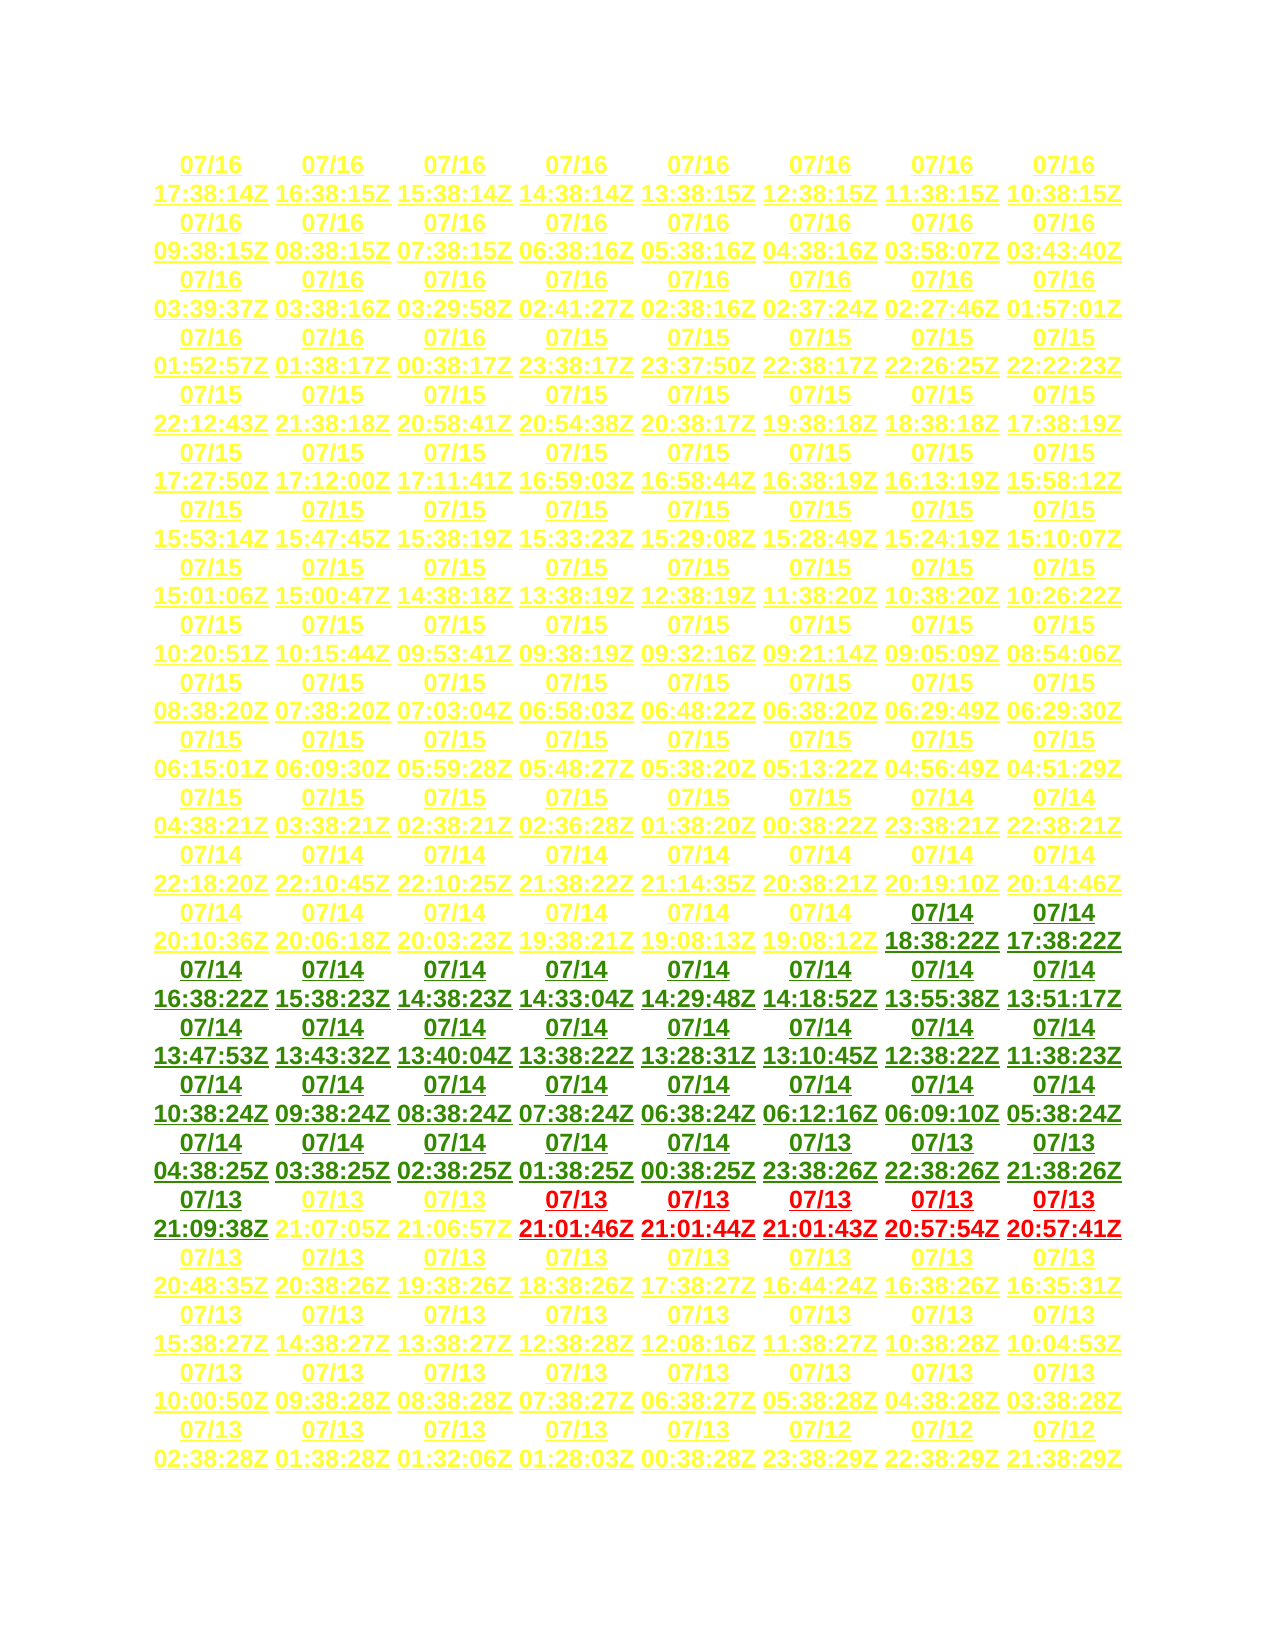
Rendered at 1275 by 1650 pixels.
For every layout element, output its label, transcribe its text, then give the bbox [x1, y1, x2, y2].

table_cell 07/15 10:26:22Z [1003, 553, 1125, 610]
table_cell 07/15 07:38:20Z [272, 668, 394, 725]
table_cell 07/13 08:38:28Z [394, 1358, 516, 1415]
table_cell 07/14 15:38:23Z [272, 955, 394, 1012]
table_cell 07/14 11:38:23Z [1003, 1013, 1125, 1070]
table_cell 07/16 01:52:57Z [150, 323, 272, 380]
table_cell 07/14 23:38:21Z [881, 783, 1003, 840]
table_cell 07/14 14:18:52Z [759, 955, 881, 1012]
table_cell 07/15 16:58:44Z [638, 438, 759, 495]
table_cell 07/16 03:39:37Z [150, 265, 272, 322]
table_cell 07/14 13:38:22Z [516, 1013, 637, 1070]
table_cell 07/13 21:06:57Z [394, 1185, 516, 1242]
table_cell 07/14 06:38:24Z [638, 1070, 759, 1127]
table_cell 07/14 09:38:24Z [272, 1070, 394, 1127]
table_cell 07/15 20:38:17Z [638, 380, 759, 437]
table_cell 07/13 01:28:03Z [516, 1415, 637, 1472]
table_cell 07/14 20:38:21Z [759, 840, 881, 897]
table_cell 07/13 21:07:05Z [272, 1185, 394, 1242]
table_cell 07/16 01:57:01Z [1003, 265, 1125, 322]
table_cell 07/16 15:38:14Z [394, 150, 516, 207]
table_cell 07/15 17:38:19Z [1003, 380, 1125, 437]
table_cell 07/13 10:04:53Z [1003, 1300, 1125, 1357]
table_cell 07/15 09:21:14Z [759, 610, 881, 667]
table_cell 07/15 17:12:00Z [272, 438, 394, 495]
table_cell 07/15 07:03:04Z [394, 668, 516, 725]
table_cell 07/14 20:06:18Z [272, 898, 394, 955]
table_cell 07/13 14:38:27Z [272, 1300, 394, 1357]
table_cell 07/14 14:29:48Z [638, 955, 759, 1012]
table_cell 07/15 13:38:19Z [516, 553, 637, 610]
table_cell 07/14 01:38:25Z [516, 1128, 637, 1185]
table_cell 07/13 06:38:27Z [638, 1358, 759, 1415]
table_cell 07/15 15:33:23Z [516, 495, 637, 552]
table_cell 07/14 08:38:24Z [394, 1070, 516, 1127]
table_cell 07/16 02:38:16Z [638, 265, 759, 322]
table_cell 07/16 02:37:24Z [759, 265, 881, 322]
table_cell 07/16 03:38:16Z [272, 265, 394, 322]
table_cell 07/15 05:48:27Z [516, 725, 637, 782]
table_cell 07/15 15:00:47Z [272, 553, 394, 610]
table_cell 07/16 12:38:15Z [759, 150, 881, 207]
table_cell 07/13 15:38:27Z [150, 1300, 272, 1357]
table_cell 07/13 22:38:26Z [881, 1128, 1003, 1185]
table_cell 07/15 10:20:51Z [150, 610, 272, 667]
table_cell 07/14 16:38:22Z [150, 955, 272, 1012]
table_cell 07/16 00:38:17Z [394, 323, 516, 380]
table_cell 07/16 09:38:15Z [150, 208, 272, 265]
table_cell 07/15 15:01:06Z [150, 553, 272, 610]
table_cell 07/12 21:38:29Z [1003, 1415, 1125, 1472]
table_cell 07/16 05:38:16Z [638, 208, 759, 265]
table_cell 07/13 21:09:38Z [150, 1185, 272, 1242]
table_cell 07/15 08:54:06Z [1003, 610, 1125, 667]
table_cell 07/14 20:03:23Z [394, 898, 516, 955]
table_cell 07/15 14:38:18Z [394, 553, 516, 610]
table_cell 07/15 06:38:20Z [759, 668, 881, 725]
table_cell 07/14 10:38:24Z [150, 1070, 272, 1127]
table_cell 07/15 22:22:23Z [1003, 323, 1125, 380]
table_cell 07/13 16:44:24Z [759, 1243, 881, 1300]
table_cell 07/15 15:29:08Z [638, 495, 759, 552]
table_cell 07/15 20:54:38Z [516, 380, 637, 437]
table_cell 07/15 15:24:19Z [881, 495, 1003, 552]
table_cell 07/15 09:53:41Z [394, 610, 516, 667]
table_cell 07/16 07:38:15Z [394, 208, 516, 265]
table_cell 07/14 19:38:21Z [516, 898, 637, 955]
table_cell 07/16 11:38:15Z [881, 150, 1003, 207]
table_cell 07/15 09:38:19Z [516, 610, 637, 667]
table_cell 07/15 00:38:22Z [759, 783, 881, 840]
table_cell 07/15 16:13:19Z [881, 438, 1003, 495]
table_cell 07/16 02:41:27Z [516, 265, 637, 322]
table_cell 07/14 03:38:25Z [272, 1128, 394, 1185]
table_cell 07/15 05:38:20Z [638, 725, 759, 782]
table_cell 07/13 04:38:28Z [881, 1358, 1003, 1415]
table_cell 07/13 23:38:26Z [759, 1128, 881, 1185]
table_cell 07/15 05:13:22Z [759, 725, 881, 782]
table_cell 07/14 22:38:21Z [1003, 783, 1125, 840]
table_cell 07/13 20:38:26Z [272, 1243, 394, 1300]
table_cell 07/14 19:08:12Z [759, 898, 881, 955]
table_cell 07/15 06:15:01Z [150, 725, 272, 782]
table_cell 07/15 12:38:19Z [638, 553, 759, 610]
table_cell 07/15 22:38:17Z [759, 323, 881, 380]
table_cell 07/14 21:38:22Z [516, 840, 637, 897]
table_cell 07/16 01:38:17Z [272, 323, 394, 380]
table_cell 07/14 17:38:22Z [1003, 898, 1125, 955]
table_cell 07/14 13:43:32Z [272, 1013, 394, 1070]
table_cell 07/13 12:38:28Z [516, 1300, 637, 1357]
table_cell 07/15 19:38:18Z [759, 380, 881, 437]
table_cell 07/13 12:08:16Z [638, 1300, 759, 1357]
table_cell 07/15 15:28:49Z [759, 495, 881, 552]
table_cell 07/16 08:38:15Z [272, 208, 394, 265]
table_cell 07/14 02:38:25Z [394, 1128, 516, 1185]
table_cell 07/15 06:48:22Z [638, 668, 759, 725]
table_cell 07/14 20:14:46Z [1003, 840, 1125, 897]
table_cell 07/15 06:58:03Z [516, 668, 637, 725]
table_cell 07/14 18:38:22Z [881, 898, 1003, 955]
table_cell 07/14 13:40:04Z [394, 1013, 516, 1070]
table_cell 07/15 05:59:28Z [394, 725, 516, 782]
table_cell 07/15 01:38:20Z [638, 783, 759, 840]
table_cell 07/16 16:38:15Z [272, 150, 394, 207]
table_cell 07/15 08:38:20Z [150, 668, 272, 725]
table_cell 07/16 14:38:14Z [516, 150, 637, 207]
table_cell 07/14 00:38:25Z [638, 1128, 759, 1185]
table_cell 07/15 06:29:49Z [881, 668, 1003, 725]
table_cell 07/14 21:14:35Z [638, 840, 759, 897]
table_cell 07/16 03:29:58Z [394, 265, 516, 322]
table_cell 07/14 12:38:22Z [881, 1013, 1003, 1070]
table_cell 07/16 13:38:15Z [638, 150, 759, 207]
table_cell 07/15 09:05:09Z [881, 610, 1003, 667]
table_cell 07/15 16:38:19Z [759, 438, 881, 495]
table_cell 07/13 03:38:28Z [1003, 1358, 1125, 1415]
table_cell 07/15 09:32:16Z [638, 610, 759, 667]
table_cell 07/13 20:57:54Z [881, 1185, 1003, 1242]
table_cell 07/14 13:51:17Z [1003, 955, 1125, 1012]
table_cell 07/14 06:12:16Z [759, 1070, 881, 1127]
table_cell 07/14 07:38:24Z [516, 1070, 637, 1127]
table_cell 07/15 22:12:43Z [150, 380, 272, 437]
table_cell 07/13 01:38:28Z [272, 1415, 394, 1472]
table_cell 07/13 05:38:28Z [759, 1358, 881, 1415]
table_cell 07/13 07:38:27Z [516, 1358, 637, 1415]
table_cell 07/15 04:51:29Z [1003, 725, 1125, 782]
table_cell 07/13 20:57:41Z [1003, 1185, 1125, 1242]
table_cell 07/14 04:38:25Z [150, 1128, 272, 1185]
table_cell 07/16 02:27:46Z [881, 265, 1003, 322]
table_cell 07/15 23:38:17Z [516, 323, 637, 380]
table_cell 07/14 22:10:45Z [272, 840, 394, 897]
table_cell 07/15 15:58:12Z [1003, 438, 1125, 495]
table_cell 07/15 18:38:18Z [881, 380, 1003, 437]
table_cell 07/15 22:26:25Z [881, 323, 1003, 380]
table_cell 07/13 09:38:28Z [272, 1358, 394, 1415]
table_cell 07/15 15:53:14Z [150, 495, 272, 552]
table_cell 07/13 10:00:50Z [150, 1358, 272, 1415]
table_cell 07/12 22:38:29Z [881, 1415, 1003, 1472]
table_cell 07/15 15:47:45Z [272, 495, 394, 552]
table_cell 07/13 21:01:43Z [759, 1185, 881, 1242]
table_cell 07/15 21:38:18Z [272, 380, 394, 437]
table_cell 07/15 06:09:30Z [272, 725, 394, 782]
table_cell 07/13 02:38:28Z [150, 1415, 272, 1472]
table_cell 07/13 13:38:27Z [394, 1300, 516, 1357]
table_cell 07/16 03:58:07Z [881, 208, 1003, 265]
table_cell 07/13 00:38:28Z [638, 1415, 759, 1472]
table_cell 07/13 17:38:27Z [638, 1243, 759, 1300]
table_cell 07/14 13:47:53Z [150, 1013, 272, 1070]
table_cell 07/15 02:36:28Z [516, 783, 637, 840]
table_cell 07/14 13:28:31Z [638, 1013, 759, 1070]
table_cell 07/15 10:15:44Z [272, 610, 394, 667]
table_cell 07/15 23:37:50Z [638, 323, 759, 380]
table_cell 07/14 20:10:36Z [150, 898, 272, 955]
table_cell 07/13 21:01:44Z [638, 1185, 759, 1242]
table_cell 07/14 06:09:10Z [881, 1070, 1003, 1127]
table_cell 07/15 04:38:21Z [150, 783, 272, 840]
table_cell 07/15 10:38:20Z [881, 553, 1003, 610]
table_cell 07/15 02:38:21Z [394, 783, 516, 840]
table_cell 07/14 14:33:04Z [516, 955, 637, 1012]
table_cell 07/13 18:38:26Z [516, 1243, 637, 1300]
table_cell 07/15 15:10:07Z [1003, 495, 1125, 552]
table_cell 07/12 23:38:29Z [759, 1415, 881, 1472]
table_cell 07/13 16:35:31Z [1003, 1243, 1125, 1300]
table_cell 07/13 11:38:27Z [759, 1300, 881, 1357]
table_cell 07/15 06:29:30Z [1003, 668, 1125, 725]
table_cell 07/13 21:38:26Z [1003, 1128, 1125, 1185]
table_cell 07/14 14:38:23Z [394, 955, 516, 1012]
table_cell 07/15 11:38:20Z [759, 553, 881, 610]
table_cell 07/15 16:59:03Z [516, 438, 637, 495]
table_cell 07/15 17:27:50Z [150, 438, 272, 495]
table_cell 07/13 21:01:46Z [516, 1185, 637, 1242]
table_cell 07/14 22:18:20Z [150, 840, 272, 897]
table_cell 07/15 03:38:21Z [272, 783, 394, 840]
table_cell 07/13 16:38:26Z [881, 1243, 1003, 1300]
table_cell 07/16 04:38:16Z [759, 208, 881, 265]
table_cell 07/14 05:38:24Z [1003, 1070, 1125, 1127]
table_cell 07/15 17:11:41Z [394, 438, 516, 495]
table_cell 07/14 22:10:25Z [394, 840, 516, 897]
table_cell 07/13 10:38:28Z [881, 1300, 1003, 1357]
table_cell 07/15 04:56:49Z [881, 725, 1003, 782]
table_cell 07/14 13:55:38Z [881, 955, 1003, 1012]
table_cell 07/16 03:43:40Z [1003, 208, 1125, 265]
table_cell 07/13 01:32:06Z [394, 1415, 516, 1472]
table_cell 07/14 13:10:45Z [759, 1013, 881, 1070]
table_cell 07/13 20:48:35Z [150, 1243, 272, 1300]
table_cell 07/14 19:08:13Z [638, 898, 759, 955]
table_cell 07/16 17:38:14Z [150, 150, 272, 207]
table_cell 07/14 20:19:10Z [881, 840, 1003, 897]
table_cell 07/15 15:38:19Z [394, 495, 516, 552]
table_cell 07/15 20:58:41Z [394, 380, 516, 437]
table_cell 07/13 19:38:26Z [394, 1243, 516, 1300]
table_cell 07/16 10:38:15Z [1003, 150, 1125, 207]
table_cell 07/16 06:38:16Z [516, 208, 637, 265]
